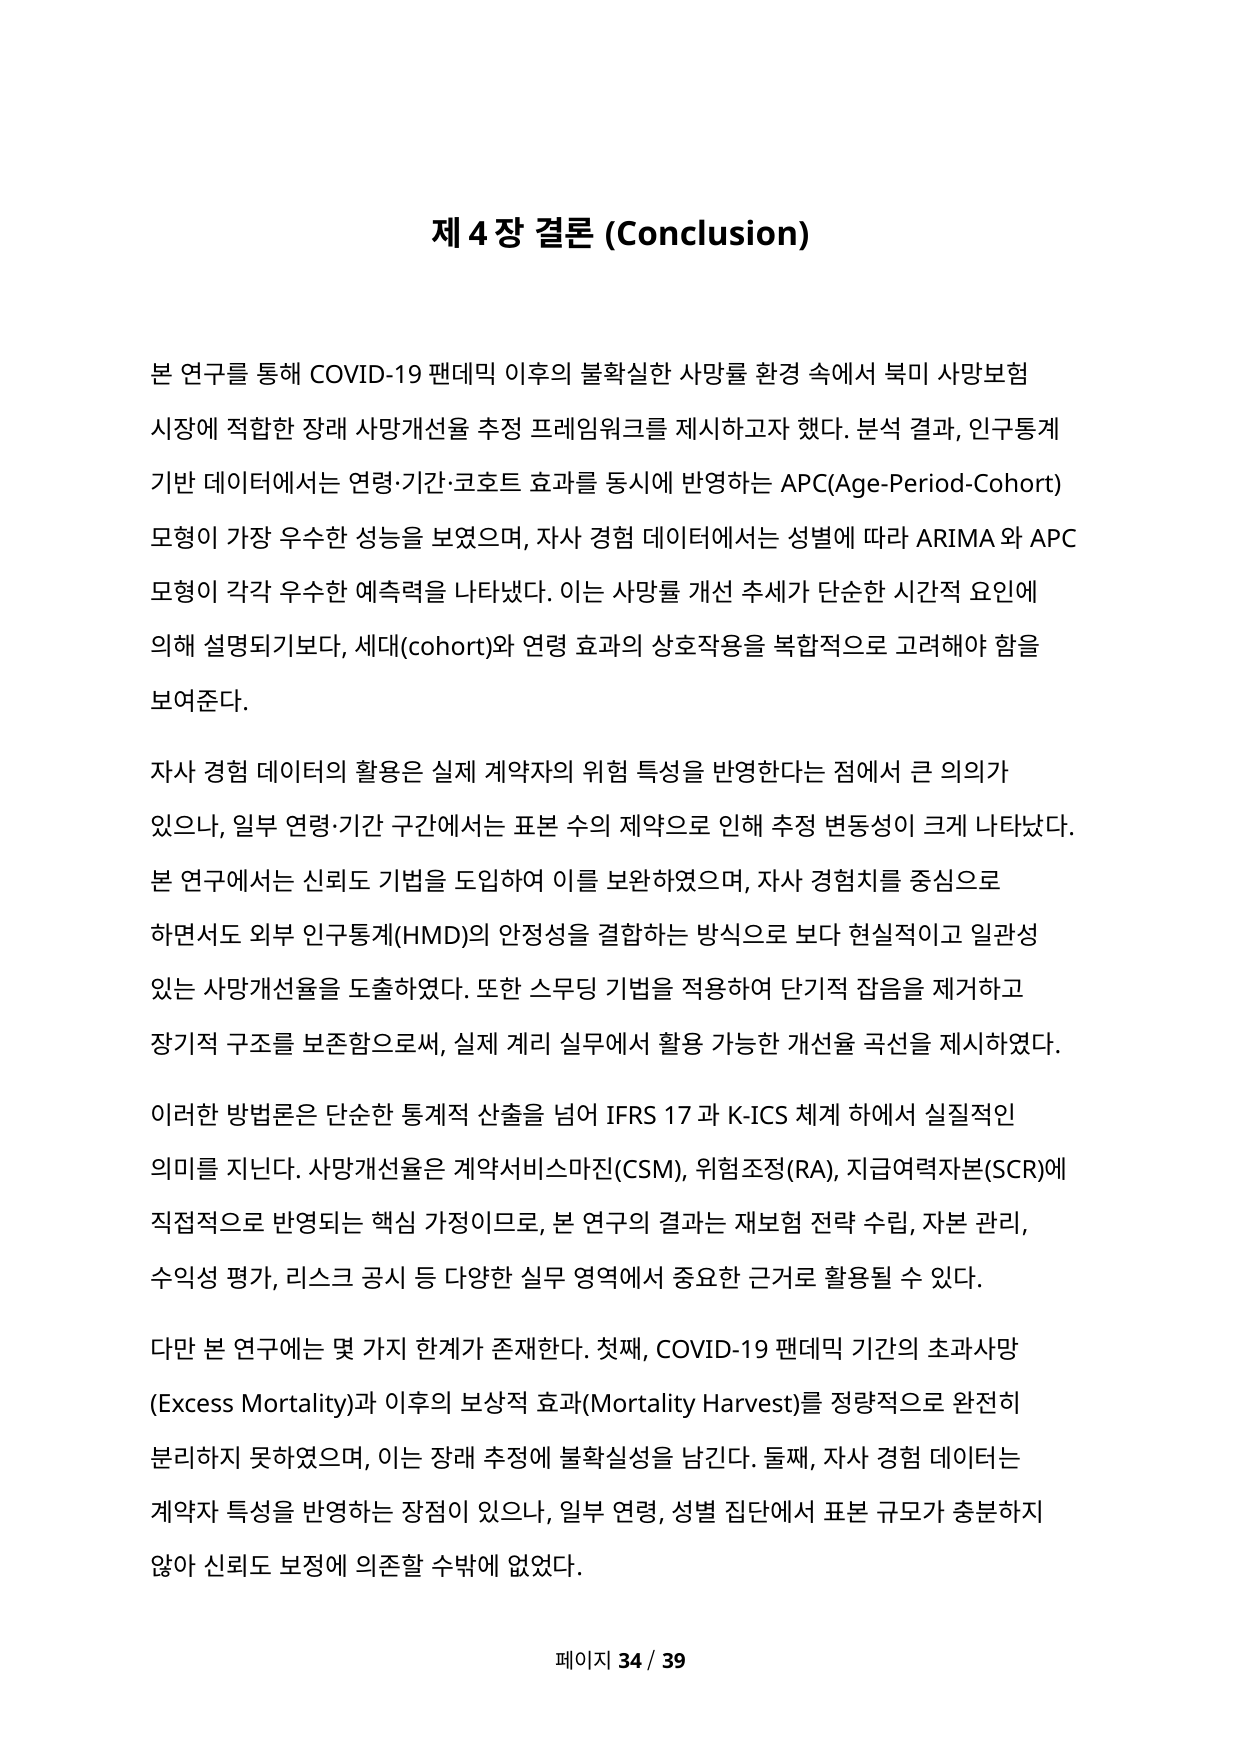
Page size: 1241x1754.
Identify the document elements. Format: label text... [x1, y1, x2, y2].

text 본 연구를 통해 COVID-19 팬데믹 이후의 불확실한 사망률 환경 속에서 북미 사망보험 시장에 적합한 장래 사망개선율 추정 프레임워크를 제시하고자 했다. 분석 결과, 인구통계 기반 데이터에서는 연령·기간·코호트 효과를 동시에 반영하는 APC(Age-Period-Cohort) 모형이 가장 우수한 성능을 보였으며, 자사 경험 데이터에서는 성별에 따라 ARIMA와 APC 모형이 각각 우수한 예측력을 나타냈다. 이는 사망률 개선 추세가 단순한 시간적 요인에 의해 설명되기보다, 세대(cohort)와 연령 효과의 상호작용을 복합적으로 고려해야 함을 보여준다. [150, 355, 1090, 717]
text 다만 본 연구에는 몇 가지 한계가 존재한다. 첫째, COVID-19 팬데믹 기간의 초과사망(Excess Mortality)과 이후의 보상적 효과(Mortality Harvest)를 정량적으로 완전히 분리하지 못하였으며, 이는 장래 추정에 불확실성을 남긴다. 둘째, 자사 경험 데이터는 계약자 특성을 반영하는 장점이 있으나, 일부 연령, 성별 집단에서 표본 규모가 충분하지 않아 신뢰도 보정에 의존할 수밖에 없었다. [150, 1329, 1090, 1583]
subtitle 제4장 결론 (Conclusion) [150, 206, 1090, 255]
text 이러한 방법론은 단순한 통계적 산출을 넘어 IFRS 17과 K-ICS 체계 하에서 실질적인 의미를 지닌다. 사망개선율은 계약서비스마진(CSM), 위험조정(RA), 지급여력자본(SCR)에 직접적으로 반영되는 핵심 가정이므로, 본 연구의 결과는 재보험 전략 수립, 자본 관리, 수익성 평가, 리스크 공시 등 다양한 실무 영역에서 중요한 근거로 활용될 수 있다. [150, 1095, 1090, 1294]
text 자사 경험 데이터의 활용은 실제 계약자의 위험 특성을 반영한다는 점에서 큰 의의가 있으나, 일부 연령·기간 구간에서는 표본 수의 제약으로 인해 추정 변동성이 크게 나타났다. 본 연구에서는 신뢰도 기법을 도입하여 이를 보완하였으며, 자사 경험치를 중심으로 하면서도 외부 인구통계(HMD)의 안정성을 결합하는 방식으로 보다 현실적이고 일관성 있는 사망개선율을 도출하였다. 또한 스무딩 기법을 적용하여 단기적 잡음을 제거하고 장기적 구조를 보존함으로써, 실제 계리 실무에서 활용 가능한 개선율 곡선을 제시하였다. [150, 752, 1090, 1060]
